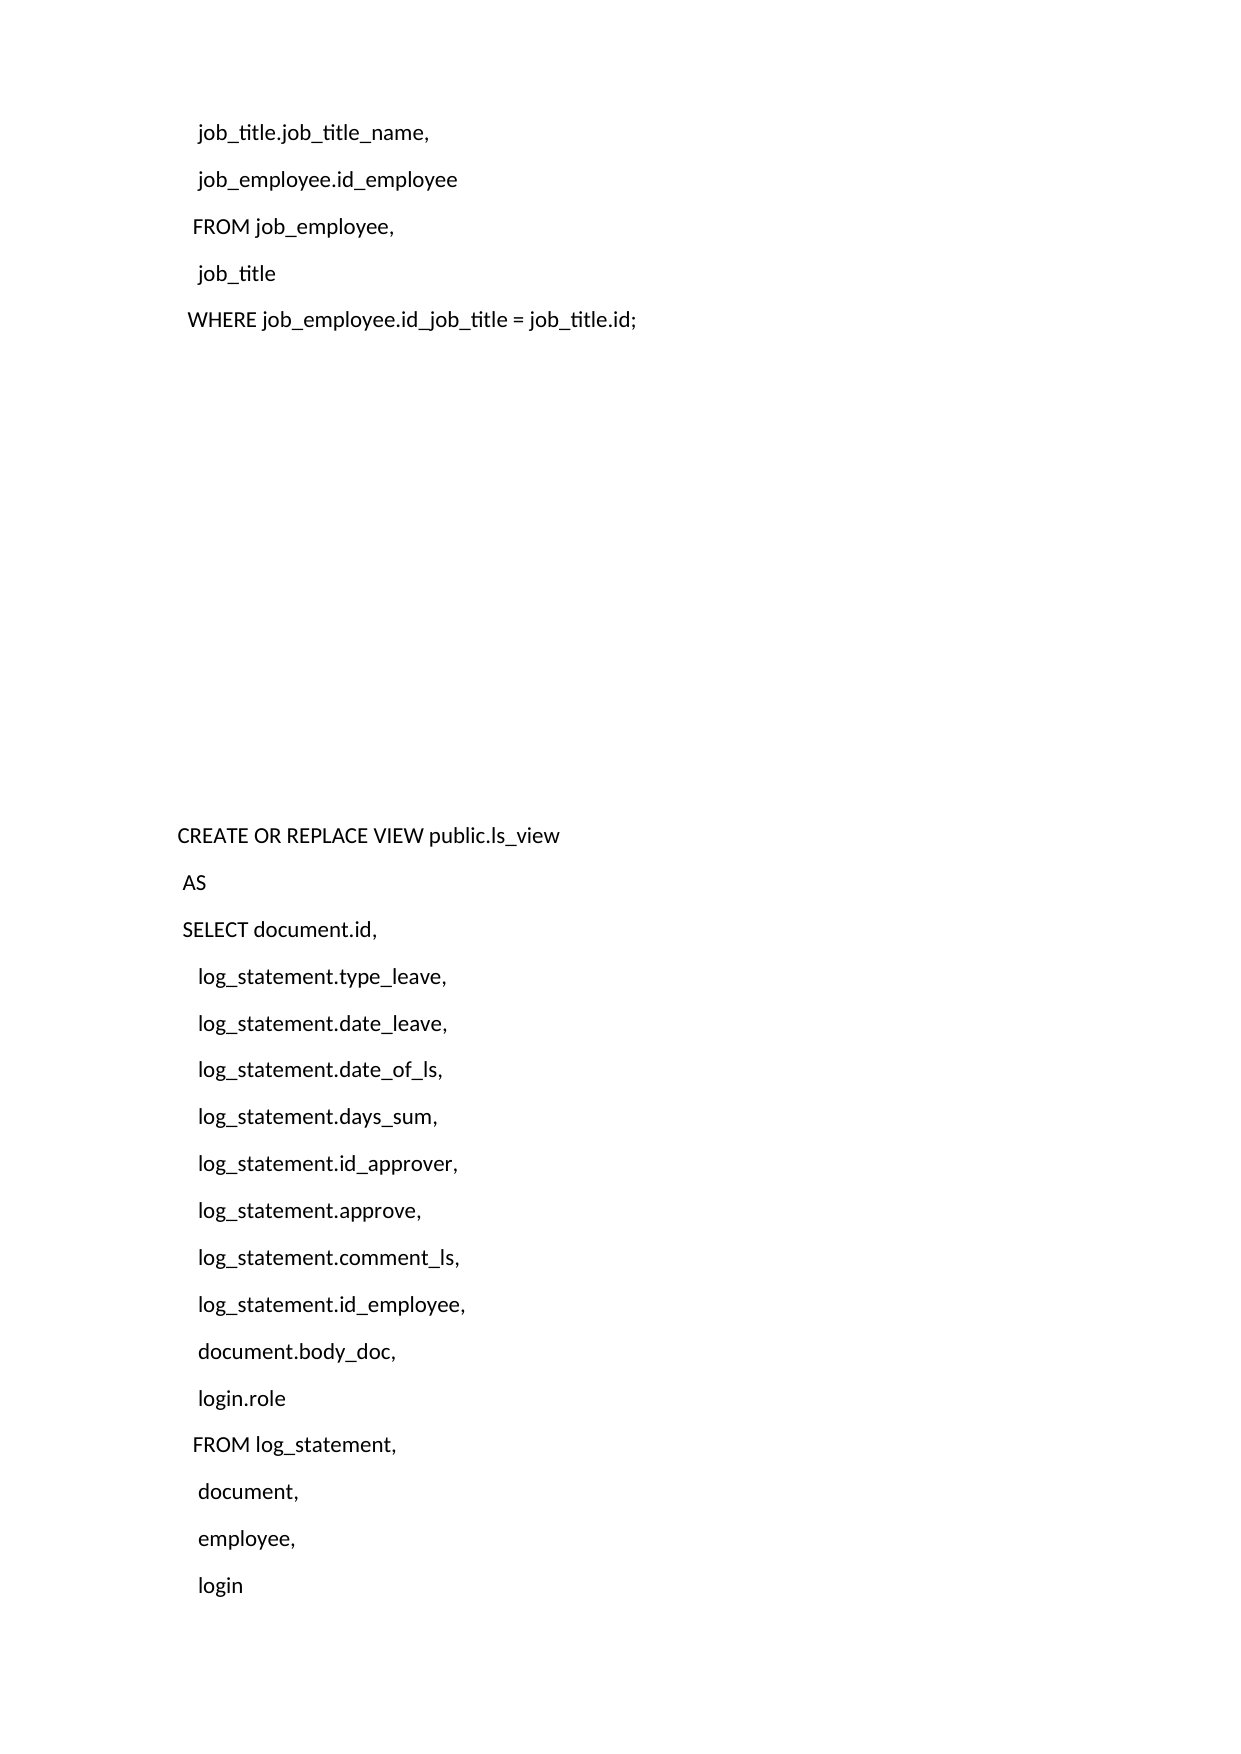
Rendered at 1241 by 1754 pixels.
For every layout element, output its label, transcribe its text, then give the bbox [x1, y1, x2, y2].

text login.role [177, 1384, 1152, 1412]
text CREATE OR REPLACE VIEW public.ls_view [177, 821, 1152, 849]
text log_statement.comment_ls, [177, 1243, 1152, 1271]
text job_employee.id_employee [177, 165, 1152, 193]
text WHERE job_employee.id_job_title = job_title.id; [177, 306, 1152, 334]
text FROM job_employee, [177, 212, 1152, 240]
text log_statement.approve, [177, 1196, 1152, 1224]
text log_statement.days_sum, [177, 1102, 1152, 1131]
text log_statement.id_approver, [177, 1149, 1152, 1177]
text log_statement.date_of_ls, [177, 1056, 1152, 1084]
text log_statement.date_leave, [177, 1009, 1152, 1037]
text employee, [177, 1524, 1152, 1552]
text document.body_doc, [177, 1337, 1152, 1365]
text FROM log_statement, [177, 1431, 1152, 1459]
text log_statement.id_employee, [177, 1290, 1152, 1318]
text login [177, 1571, 1152, 1599]
text AS [177, 868, 1152, 896]
text log_statement.type_leave, [177, 962, 1152, 990]
text job_title.job_title_name, [177, 118, 1152, 146]
text document, [177, 1477, 1152, 1506]
text SELECT document.id, [177, 915, 1152, 943]
text job_title [177, 259, 1152, 287]
